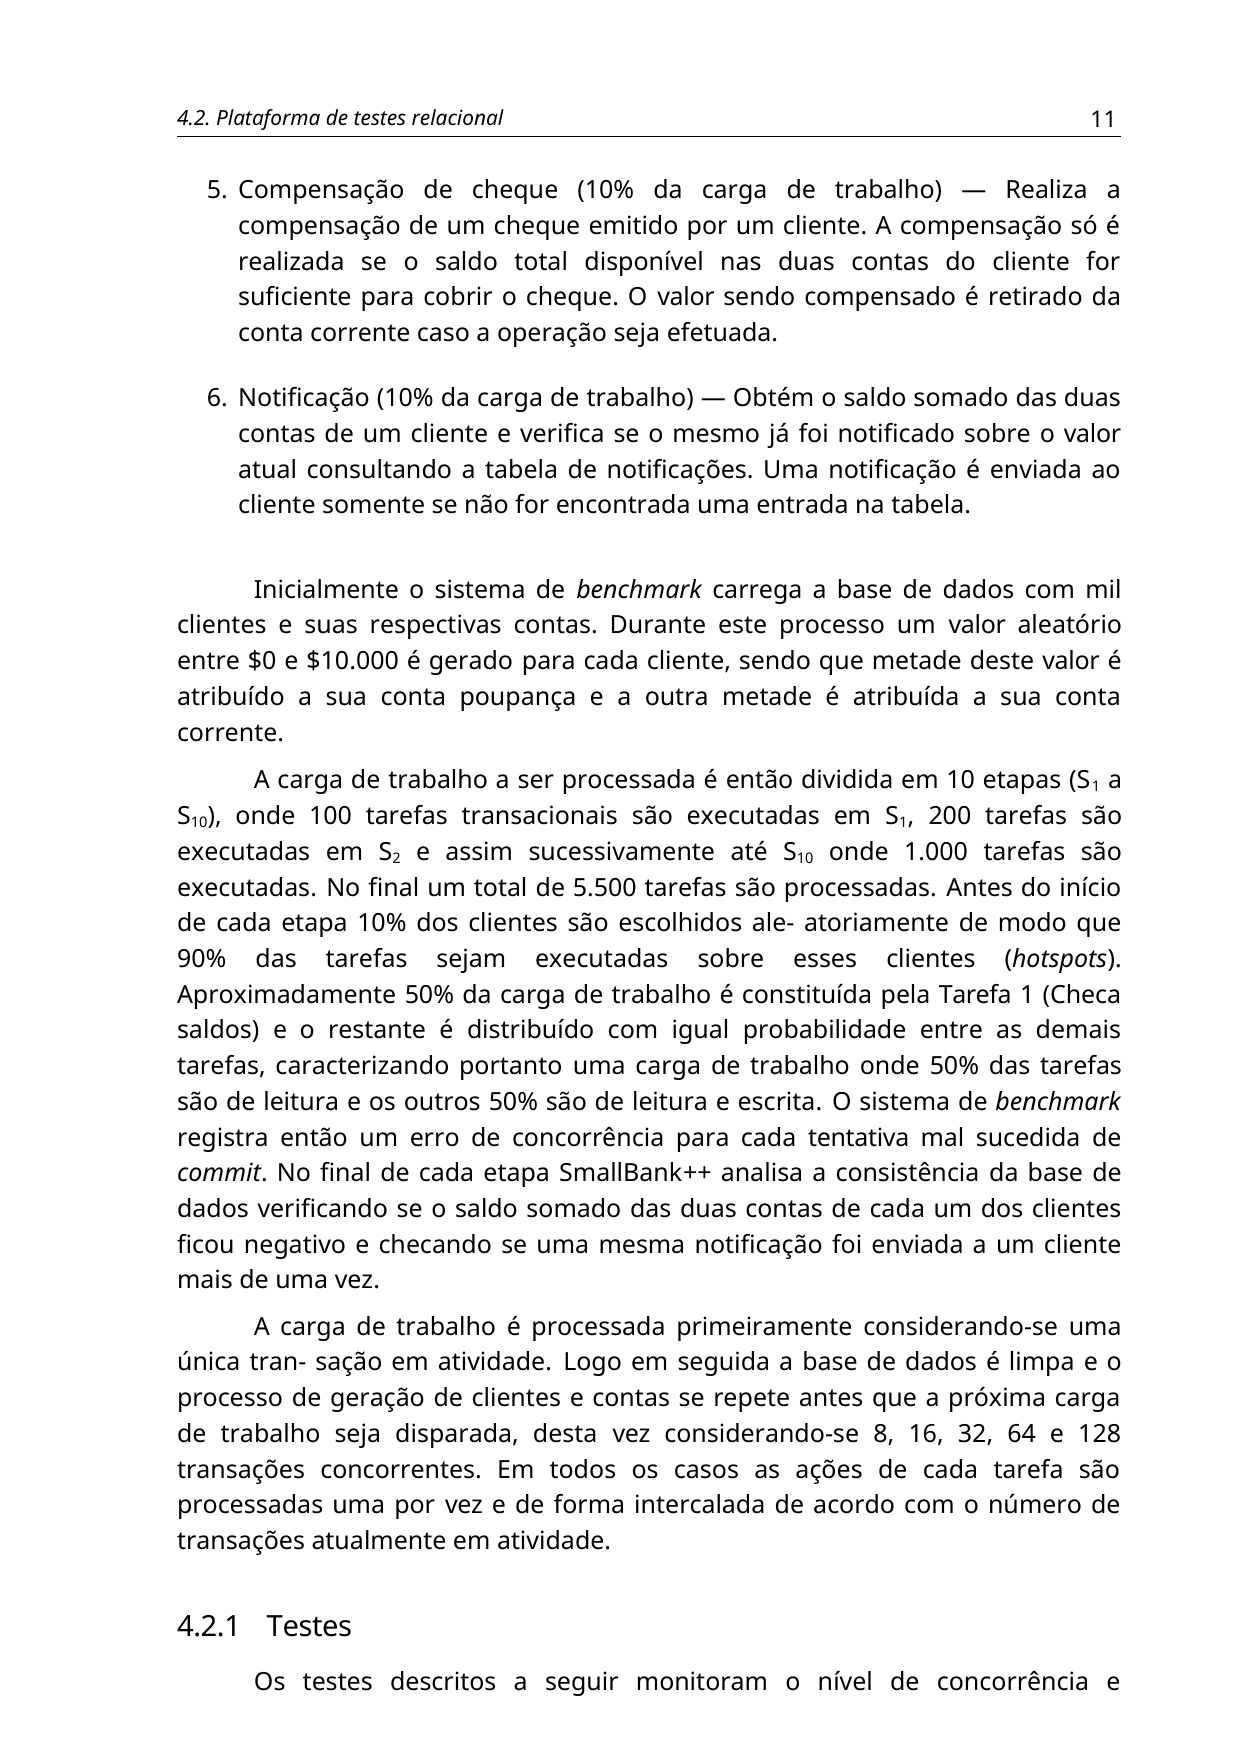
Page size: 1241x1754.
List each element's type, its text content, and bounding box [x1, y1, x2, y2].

text Inicialmente o sistema de benchmark carrega a base de dados com mil clientes e suas respectivas contas. Durante este processo um valor aleatório entre $0 e $10.000 é gerado para cada cliente, sendo que metade deste valor é atribuído a sua conta poupança e a outra metade é atribuída a sua conta corrente. [177, 571, 1122, 748]
text A carga de trabalho é processada primeiramente considerando-se uma única tran- sação em atividade. Logo em seguida a base de dados é limpa e o processo de geração de clientes e contas se repete antes que a próxima carga de trabalho seja disparada, desta vez considerando-se 8, 16, 32, 64 e 128 transações concorrentes. Em todos os casos as ações de cada tarefa são processadas uma por vez e de forma intercalada de acordo com o número de transações atualmente em atividade. [177, 1308, 1122, 1557]
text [177, 1663, 1122, 1697]
list Notiﬁcação (10% da carga de trabalho) — Obtém o saldo somado das duas contas de um cliente e veriﬁca se o mesmo já foi notiﬁcado sobre o valor atual consultando a tabela de notiﬁcações. Uma notiﬁcação é enviada ao cliente somente se não for encontrada uma entrada na tabela. [207, 380, 1122, 521]
list Compensação de cheque (10% da carga de trabalho) — Realiza a compensação de um cheque emitido por um cliente. A compensação só é realizada se o saldo total disponível nas duas contas do cliente for suﬁciente para cobrir o cheque. O valor sendo compensado é retirado da conta corrente caso a operação seja efetuada. [207, 172, 1122, 349]
text A carga de trabalho a ser processada é então dividida em 10 etapas (S1 a S10), onde 100 tarefas transacionais são executadas em S1, 200 tarefas são executadas em S2 e assim sucessivamente até S10 onde 1.000 tarefas são executadas. No ﬁnal um total de 5.500 tarefas são processadas. Antes do início de cada etapa 10% dos clientes são escolhidos ale- atoriamente de modo que 90% das tarefas sejam executadas sobre esses clientes (hotspots). Aproximadamente 50% da carga de trabalho é constituída pela Tarefa 1 (Checa saldos) e o restante é distribuído com igual probabilidade entre as demais tarefas, caracterizando portanto uma carga de trabalho onde 50% das tarefas são de leitura e os outros 50% são de leitura e escrita. O sistema de benchmark registra então um erro de concorrência para cada tentativa mal sucedida de commit. No ﬁnal de cada etapa SmallBank++ analisa a consistência da base de dados veriﬁcando se o saldo somado das duas contas de cada um dos clientes ﬁcou negativo e checando se uma mesma notiﬁcação foi enviada a um cliente mais de uma vez. [177, 762, 1122, 1296]
subtitle Testes [177, 1606, 1142, 1645]
